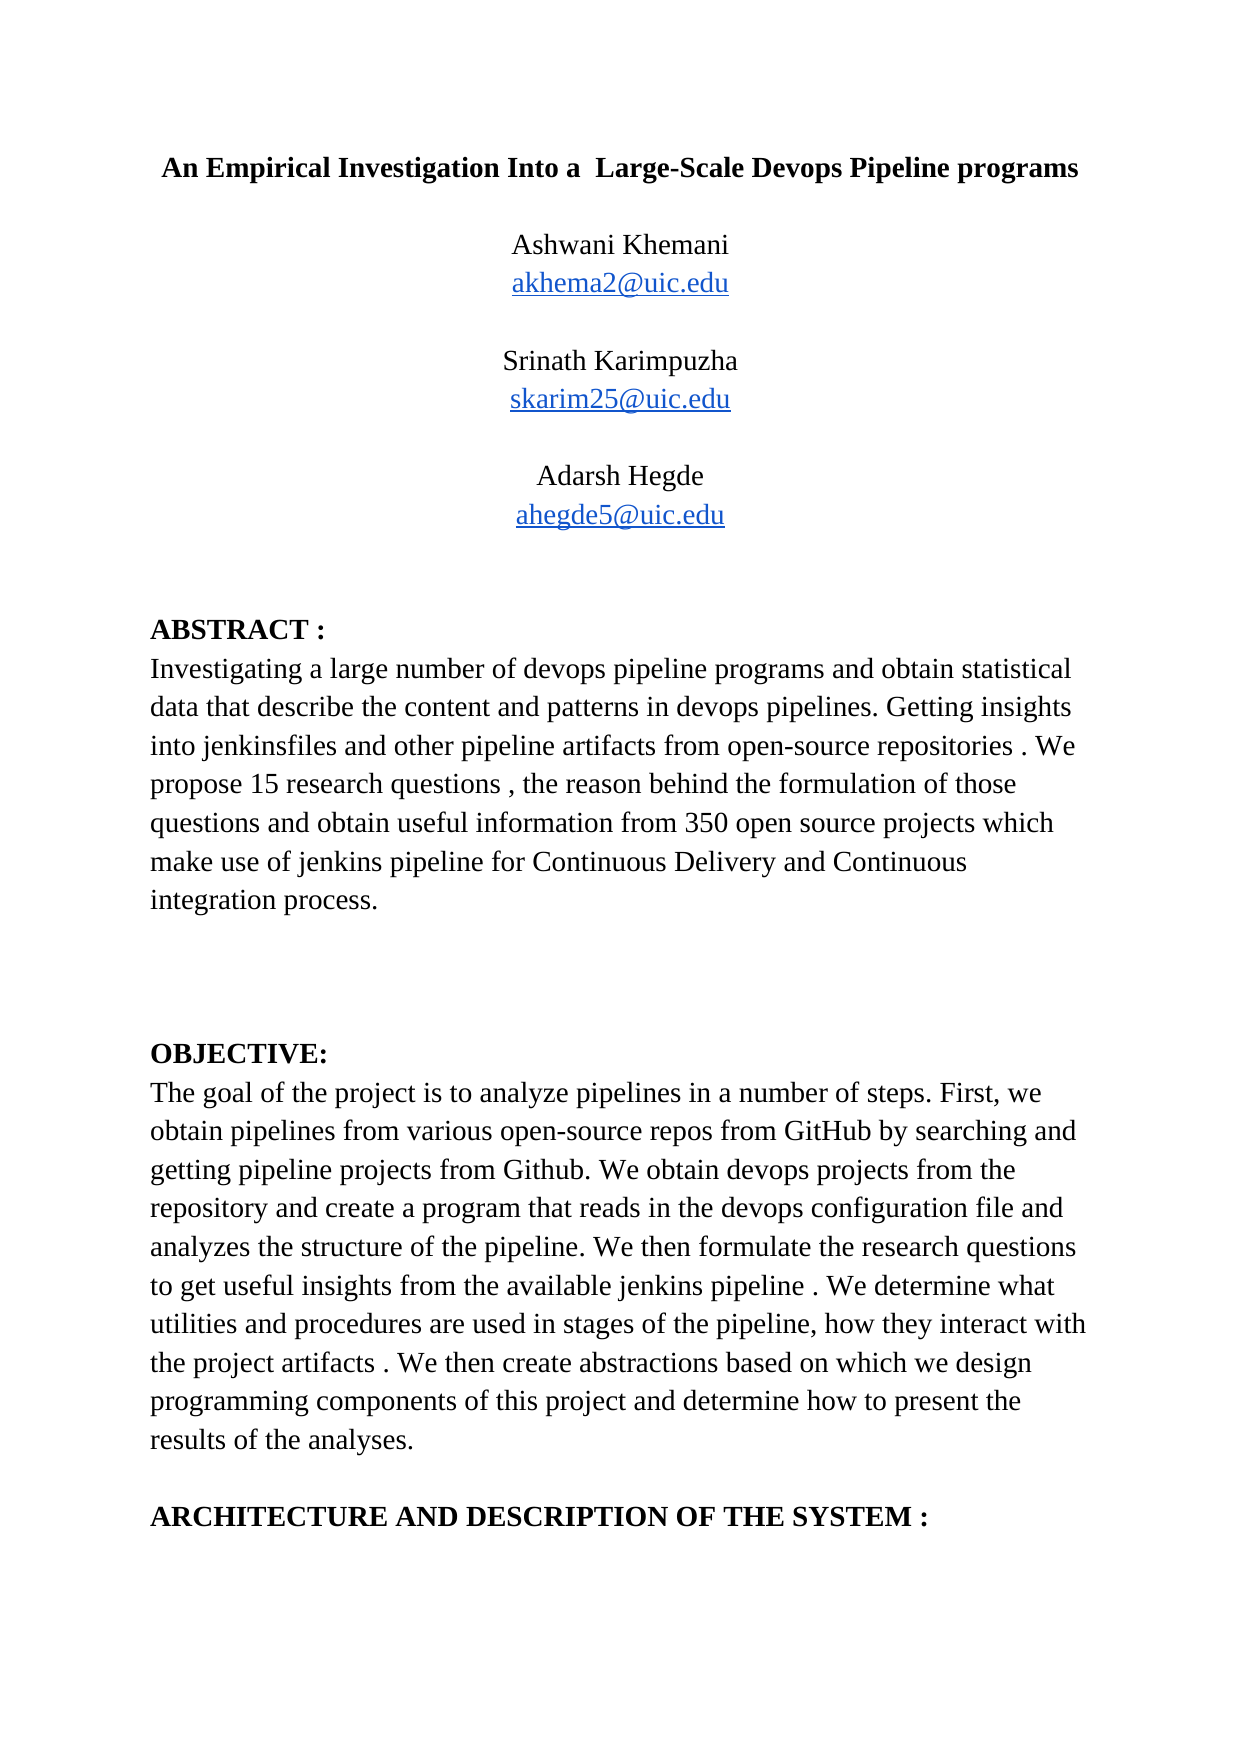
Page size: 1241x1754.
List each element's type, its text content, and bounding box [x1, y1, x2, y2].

text ABSTRACT : [150, 612, 1090, 646]
text Srinath Karimpuzha [150, 343, 1090, 376]
text ARCHITECTURE AND DESCRIPTION OF THE SYSTEM : [150, 1499, 1090, 1532]
text akhema2@uic.edu [150, 266, 1090, 299]
text Adarsh Hegde [150, 458, 1090, 492]
text An Empirical Investigation Into a Large-Scale Devops Pipeline programs [150, 150, 1090, 183]
text Investigating a large number of devops pipeline programs and obtain statistical data that describe the content and patterns in devops pipelines. Getting insights into jenkinsfiles and other pipeline artifacts from open-source repositories . We propose 15 research questions , the reason behind the formulation of those questions and obtain useful information from 350 open source projects which make use of jenkins pipeline for Continuous Delivery and Continuous integration process. [150, 651, 1090, 916]
text OBJECTIVE: [150, 1036, 1090, 1070]
text ahegde5@uic.edu [150, 497, 1090, 530]
text The goal of the project is to analyze pipelines in a number of steps. First, we obtain pipelines from various open-source repos from GitHub by searching and getting pipeline projects from Github. We obtain devops projects from the repository and create a program that reads in the devops configuration file and analyzes the structure of the pipeline. We then formulate the research questions to get useful insights from the available jenkins pipeline . We determine what utilities and procedures are used in stages of the pipeline, how they interact with the project artifacts . We then create abstractions based on which we design programming components of this project and determine how to present the results of the analyses. [150, 1075, 1090, 1455]
text Ashwani Khemani [150, 227, 1090, 261]
text skarim25@uic.edu [150, 381, 1090, 415]
